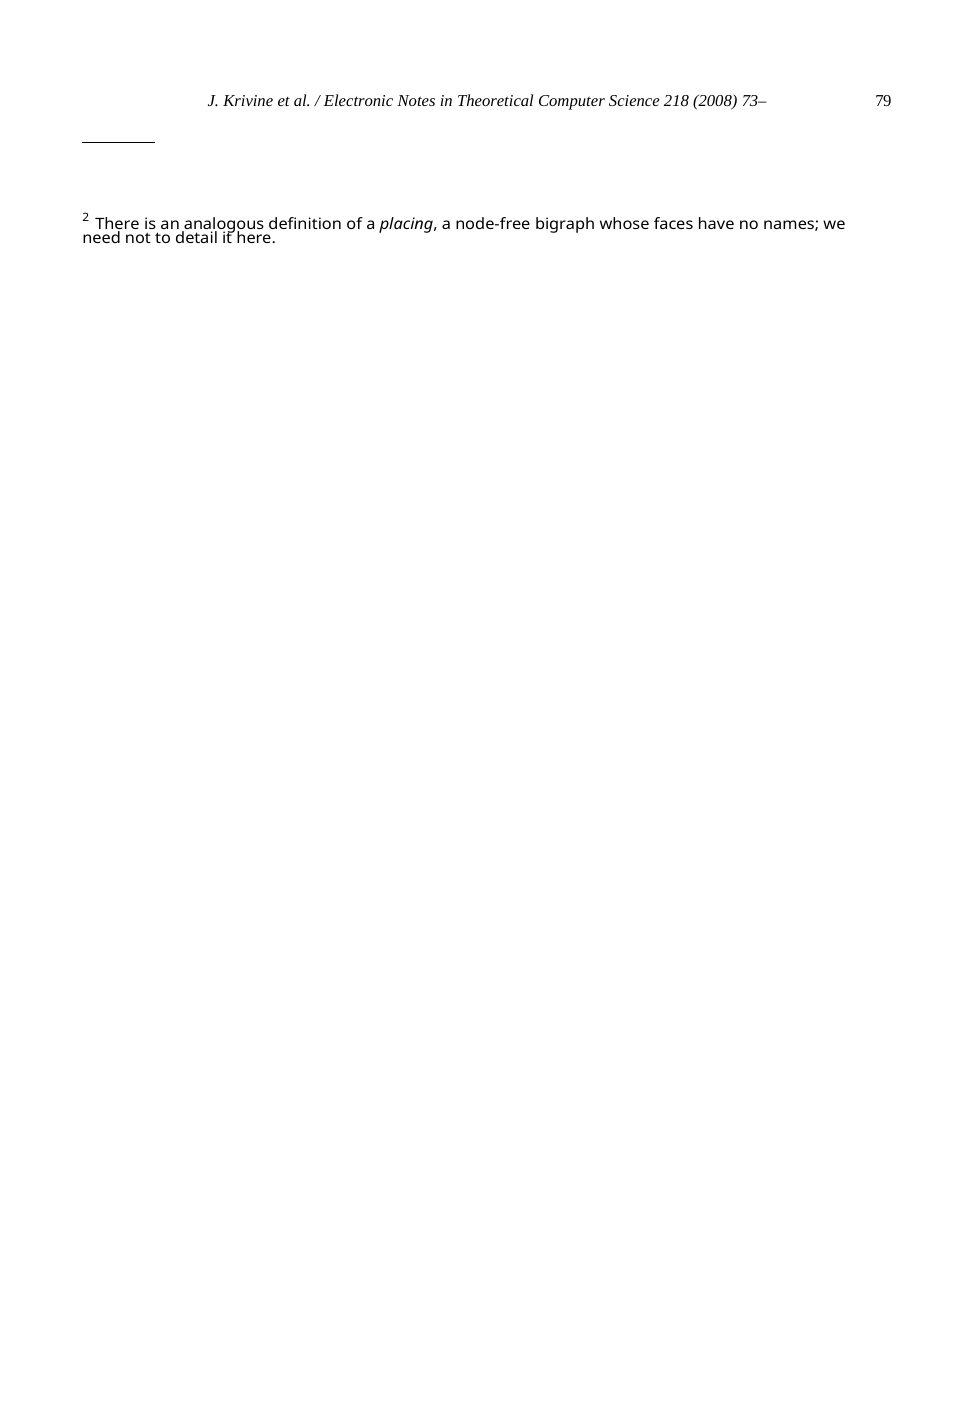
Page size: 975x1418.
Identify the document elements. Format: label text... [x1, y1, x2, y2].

text 2 There is an analogous definition of a placing, a node-free bigraph whose faces have no names; we need not to detail it here. [82, 216, 882, 248]
